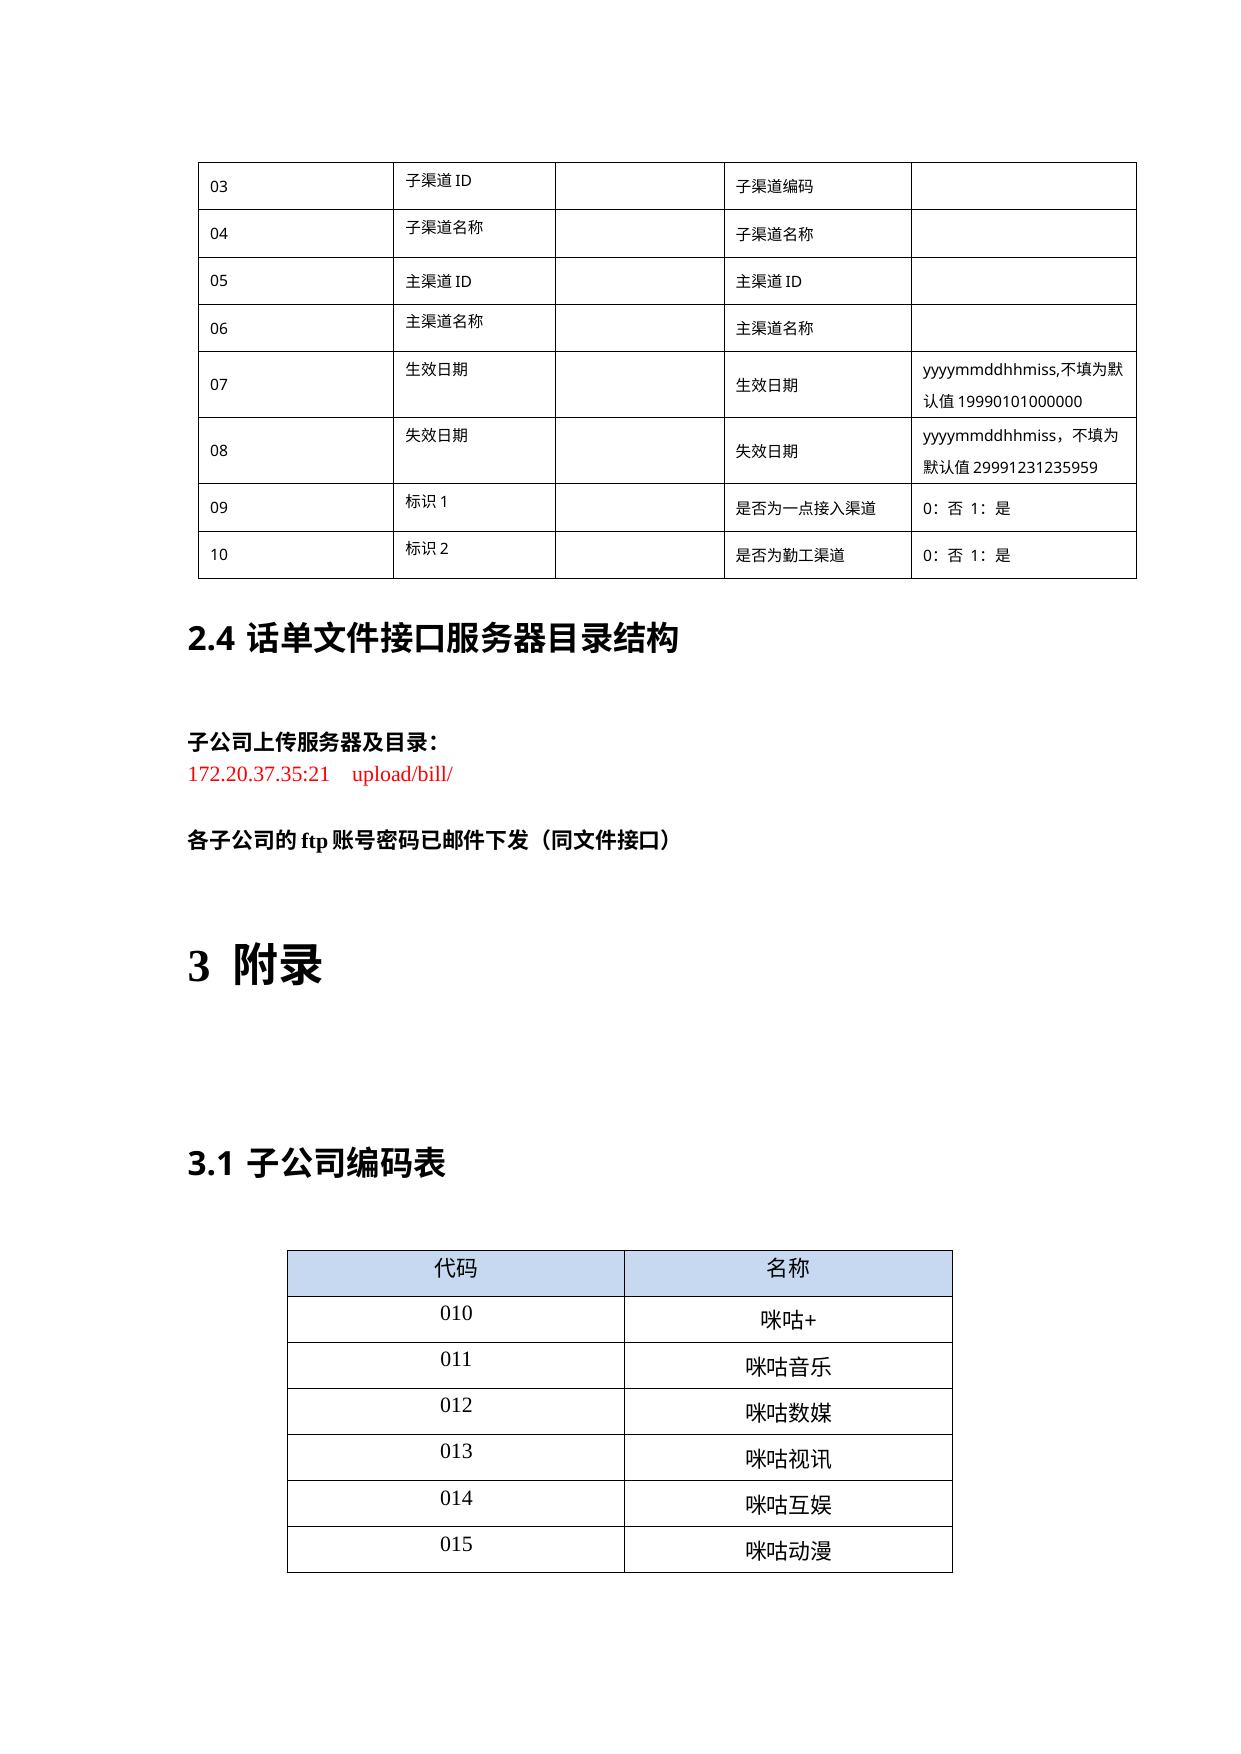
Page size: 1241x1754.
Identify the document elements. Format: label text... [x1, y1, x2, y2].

table_cell 07 [199, 352, 393, 417]
table_cell 咪咕音乐 [625, 1343, 952, 1388]
table_cell 主渠道名称 [725, 305, 911, 351]
table_cell 子渠道编码 [725, 163, 911, 209]
table_cell 014 [288, 1481, 624, 1526]
table_cell 子渠道ID [394, 163, 555, 209]
table_cell 10 [199, 532, 393, 578]
table_cell 09 [199, 484, 393, 531]
table_cell 0：否 1：是 [912, 484, 1136, 531]
table_cell 010 [288, 1297, 624, 1342]
table_cell [556, 418, 724, 483]
table_cell 生效日期 [725, 352, 911, 417]
table_cell 06 [199, 305, 393, 351]
table_cell 015 [288, 1527, 624, 1572]
table_cell 0：否 1：是 [912, 532, 1136, 578]
table_cell 标识1 [394, 484, 555, 531]
table_cell [556, 532, 724, 578]
table_cell 咪咕视讯 [625, 1435, 952, 1480]
table_cell 咪咕+ [625, 1297, 952, 1342]
table_cell 咪咕数媒 [625, 1389, 952, 1434]
table_header 名称 [625, 1251, 952, 1296]
table_cell yyyymmddhhmiss,不填为默认值19990101000000 [912, 352, 1136, 417]
subtitle 子公司编码表 [187, 1128, 1053, 1193]
table_cell [912, 305, 1136, 351]
subtitle 附录 [187, 912, 1053, 1010]
table_cell [556, 163, 724, 209]
table_cell 子渠道名称 [394, 210, 555, 257]
table_cell yyyymmddhhmiss，不填为默认值29991231235959 [912, 418, 1136, 483]
table_cell [556, 210, 724, 257]
table_cell 011 [288, 1343, 624, 1388]
table_cell [556, 258, 724, 304]
table_cell 咪咕动漫 [625, 1527, 952, 1572]
table_cell 标识2 [394, 532, 555, 578]
subtitle 话单文件接口服务器目录结构 [187, 604, 1053, 669]
text 172.20.37.35:21 upload/bill/ [187, 757, 1053, 790]
table_cell [556, 484, 724, 531]
text 子公司上传服务器及目录： [187, 725, 1053, 757]
table_cell 失效日期 [394, 418, 555, 483]
table_cell 主渠道名称 [394, 305, 555, 351]
text 各子公司的ftp账号密码已邮件下发（同文件接口） [187, 822, 1053, 855]
table_cell 05 [199, 258, 393, 304]
table_cell [556, 352, 724, 417]
table_cell 013 [288, 1435, 624, 1480]
table_cell [912, 258, 1136, 304]
table_cell 04 [199, 210, 393, 257]
table_cell 主渠道ID [725, 258, 911, 304]
table_cell 012 [288, 1389, 624, 1434]
table_cell 是否为一点接入渠道 [725, 484, 911, 531]
table_cell 主渠道ID [394, 258, 555, 304]
table_cell [556, 305, 724, 351]
table_cell 08 [199, 418, 393, 483]
table_cell 子渠道名称 [725, 210, 911, 257]
table_cell [912, 210, 1136, 257]
table_cell 失效日期 [725, 418, 911, 483]
table_cell 咪咕互娱 [625, 1481, 952, 1526]
table_header 代码 [288, 1251, 624, 1296]
table_cell 是否为勤工渠道 [725, 532, 911, 578]
table_cell [912, 163, 1136, 209]
table_cell 03 [199, 163, 393, 209]
table_cell 生效日期 [394, 352, 555, 417]
